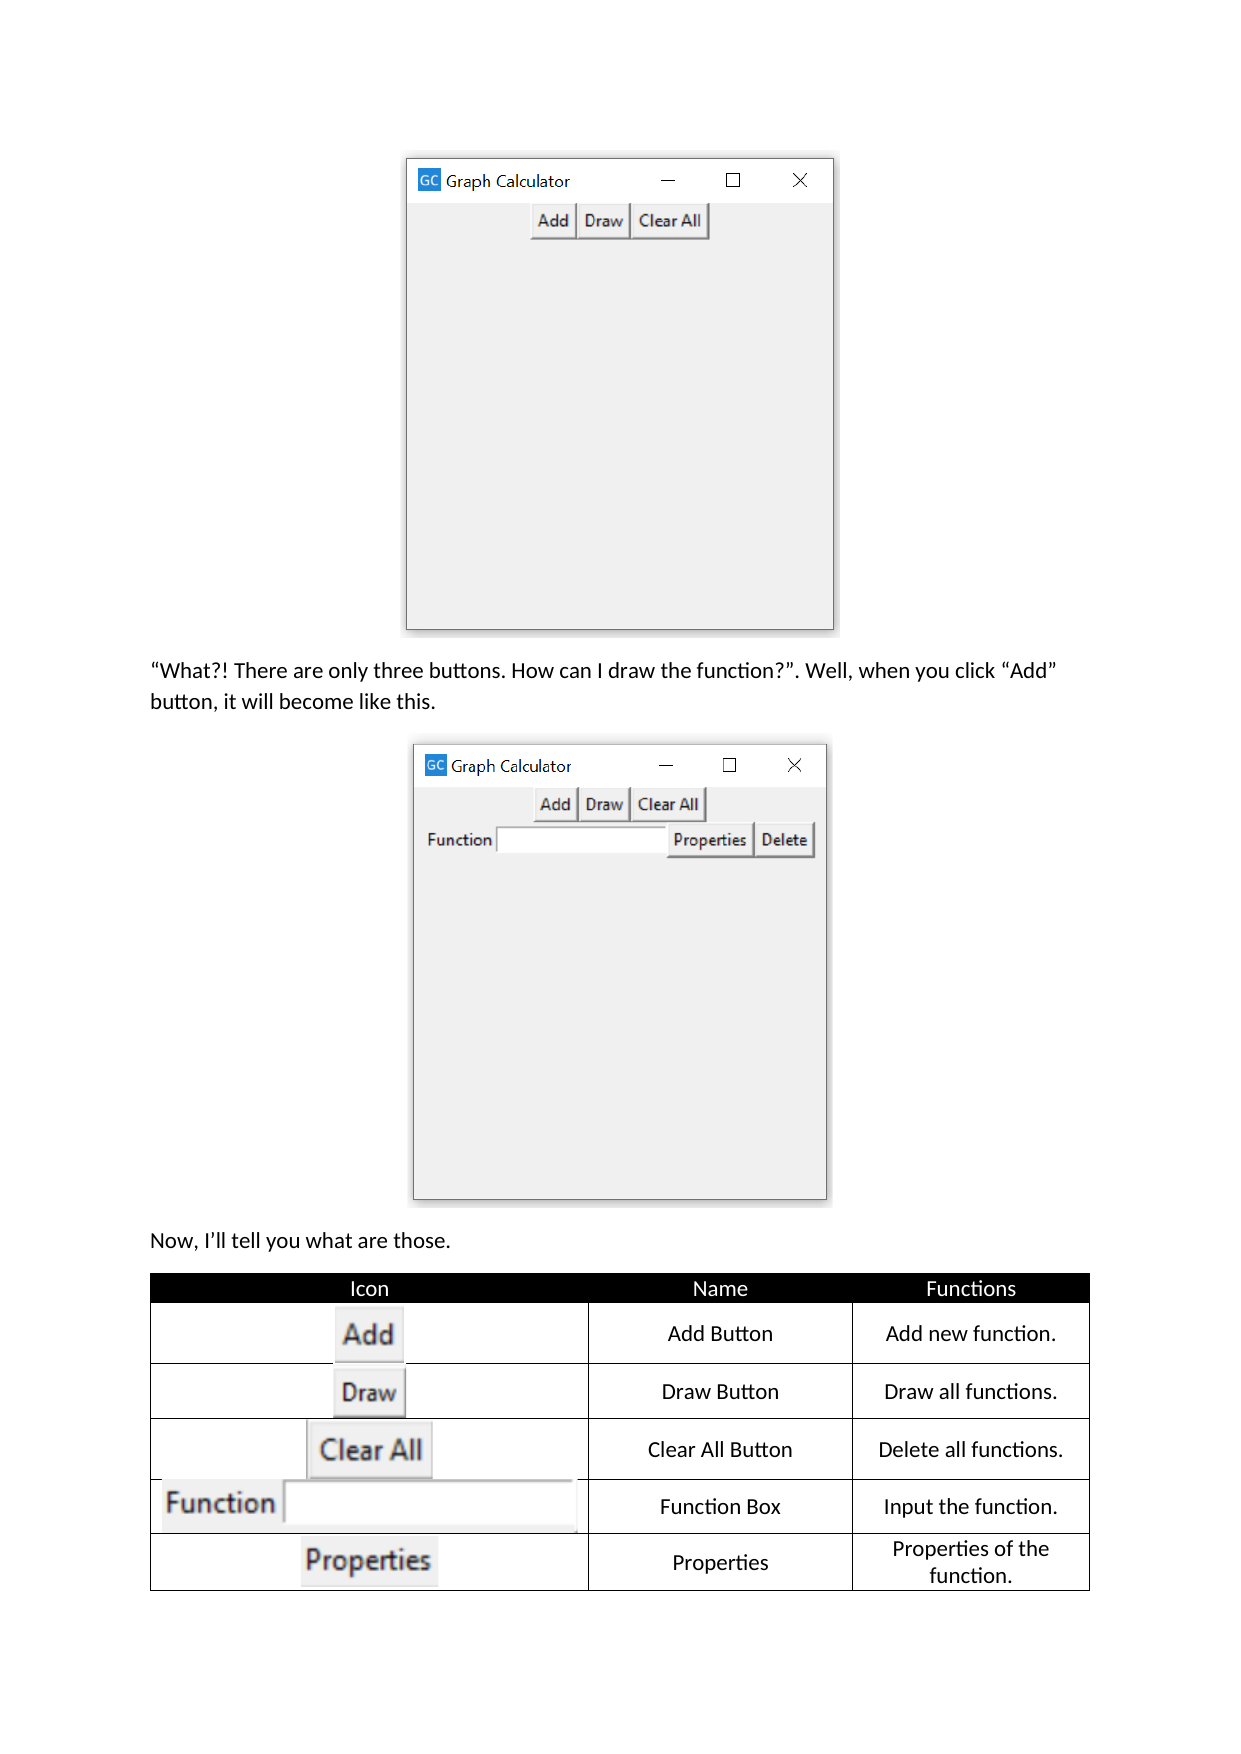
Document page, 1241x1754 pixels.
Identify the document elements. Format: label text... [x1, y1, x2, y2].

table_cell [151, 1303, 335, 1363]
picture [400, 150, 840, 638]
table_cell [151, 1419, 306, 1478]
picture [161, 1419, 578, 1533]
table_cell Function Box [589, 1480, 852, 1533]
table_cell [578, 1480, 588, 1533]
table_cell [151, 1534, 588, 1590]
picture [407, 733, 833, 1208]
table_header Functions [853, 1274, 1089, 1302]
table_cell Clear All Button [589, 1419, 852, 1478]
table_cell Input the function. [853, 1480, 1089, 1533]
table_cell [407, 1364, 588, 1418]
table_cell [433, 1419, 588, 1478]
picture [300, 1536, 439, 1587]
table_cell [151, 1480, 161, 1533]
table_header Icon [151, 1274, 588, 1302]
table_cell [404, 1303, 588, 1363]
table_cell Properties of the function. [853, 1534, 1089, 1590]
table_cell Draw Button [589, 1364, 852, 1418]
table_header Name [589, 1274, 852, 1302]
table_cell Properties [589, 1534, 852, 1590]
picture [333, 1303, 407, 1418]
table_cell Add Button [589, 1303, 852, 1363]
table_cell Add new function. [853, 1303, 1089, 1363]
table_cell Draw all functions. [853, 1364, 1089, 1418]
table_cell [151, 1364, 333, 1418]
text “What?! There are only three buttons. How can I draw the function?”. Well, when you click “Add” button, it will become like this. [150, 657, 1090, 715]
table_cell Delete all functions. [853, 1419, 1089, 1478]
text Now, I’ll tell you what are those. [150, 1226, 1090, 1254]
